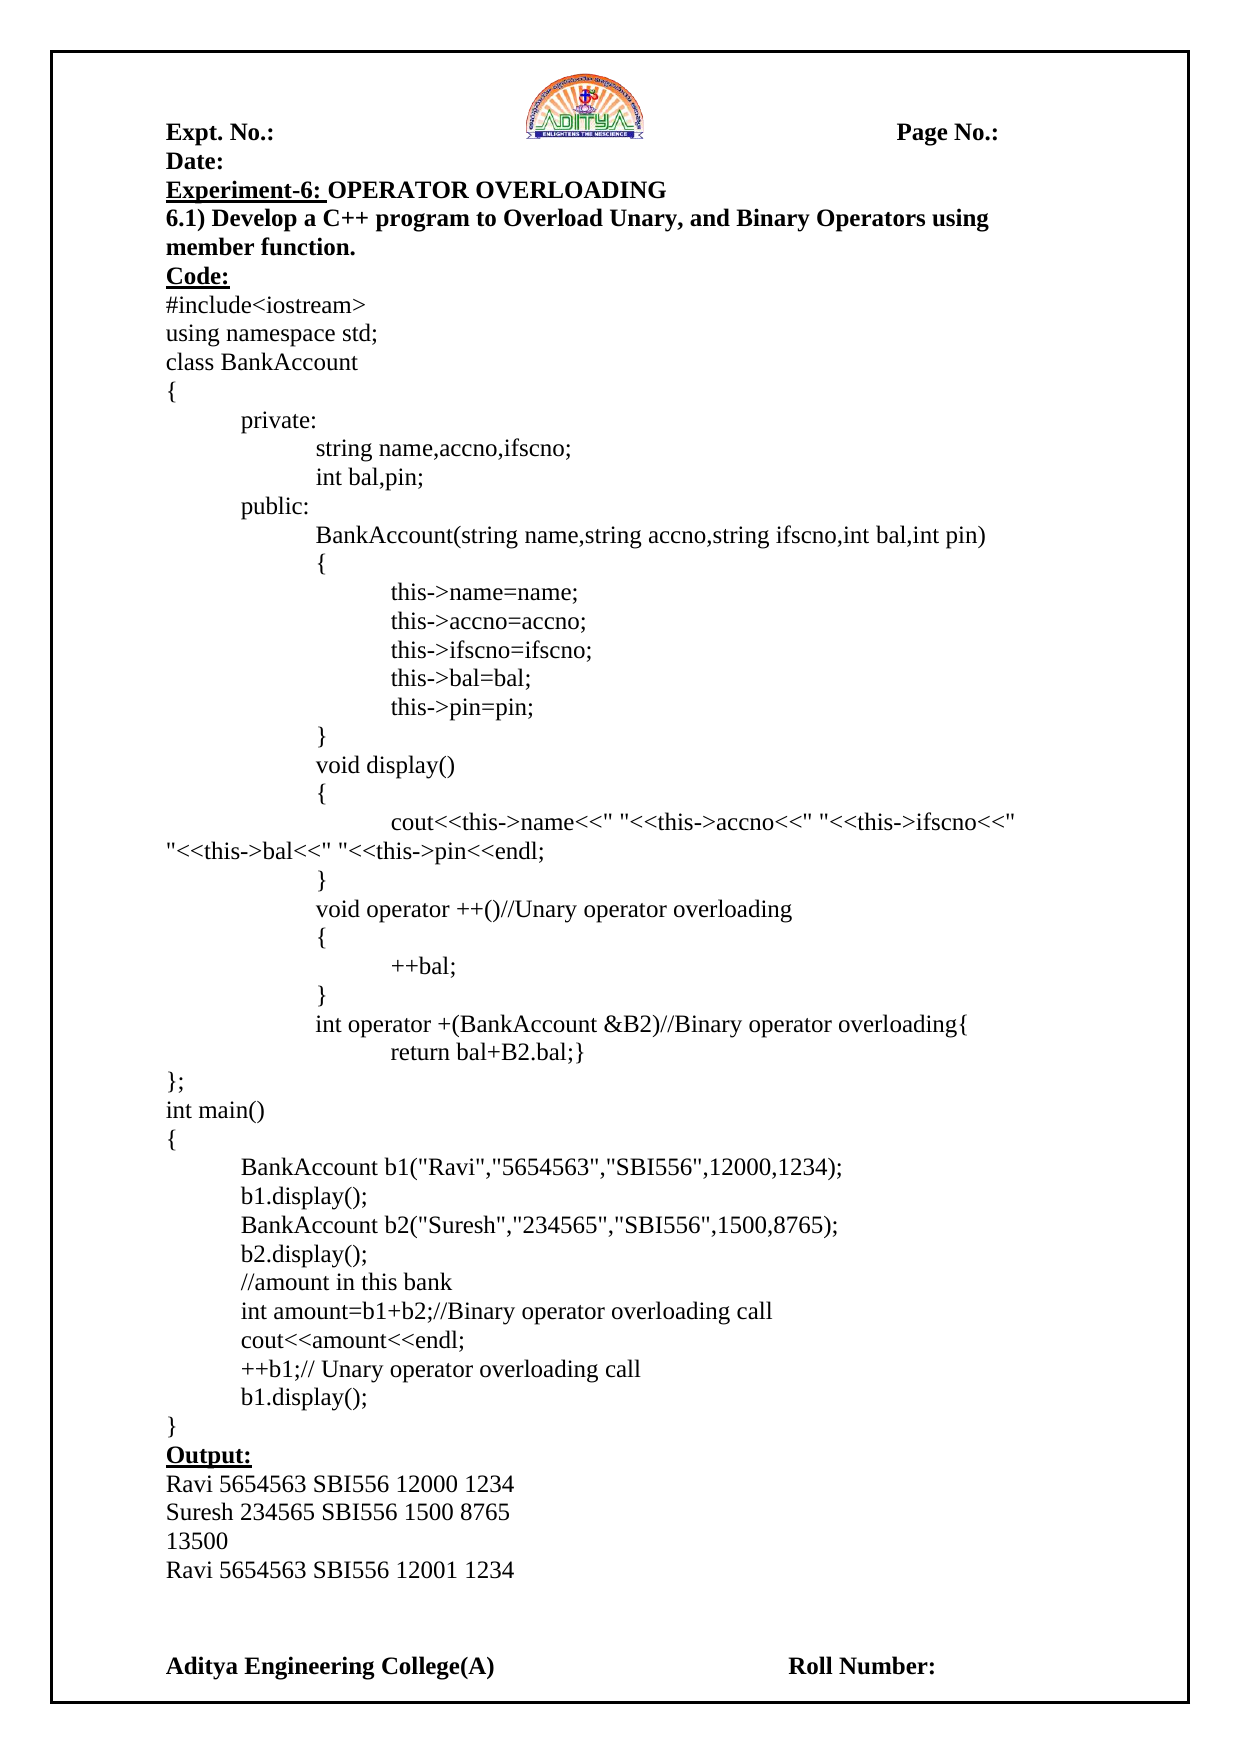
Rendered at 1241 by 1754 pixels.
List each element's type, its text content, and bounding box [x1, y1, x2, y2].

text { [166, 1124, 269, 1152]
text Ravi 5654563 SBI556 12001 1234 [166, 1555, 1161, 1584]
text b1.display(); [241, 1181, 1161, 1210]
text }; [166, 1066, 269, 1095]
text } [316, 980, 1161, 1009]
text void operator ++()//Unary operator overloading [316, 894, 1161, 922]
text int operator +(BankAccount &B2)//Binary operator overloading{ return bal+B2.bal;} [315, 1009, 972, 1066]
text Suresh 234565 SBI556 1500 8765 [166, 1497, 1161, 1526]
text { [316, 778, 1161, 807]
text { [166, 376, 1161, 405]
text public: [241, 491, 310, 520]
text this->name=name; this->accno=accno; this->ifscno=ifscno; this->bal=bal; [391, 577, 592, 692]
text this->pin=pin; [391, 692, 1161, 721]
subtitle Experiment-6: OPERATOR OVERLOADING [166, 175, 1161, 203]
text b2.display(); [241, 1239, 1161, 1267]
text int main() [166, 1095, 269, 1124]
text 13500 [166, 1526, 1161, 1555]
picture [526, 73, 644, 117]
text } [316, 865, 1161, 893]
text } [316, 721, 1161, 750]
text } [166, 1411, 1161, 1440]
text { [315, 548, 1161, 577]
text ++b1;// Unary operator overloading call b1.display(); [241, 1354, 692, 1411]
text Date: [166, 146, 1161, 175]
text { [316, 922, 1161, 951]
subtitle Expt. No.: Page No.: [166, 117, 1161, 146]
text ++bal; [391, 951, 1161, 980]
text cout<<this->name<<" "<<this->accno<<" "<<this->ifscno<<" "<<this->bal<<" "<<this->pin<<endl; [166, 807, 1016, 865]
text //amount in this bank [241, 1267, 1161, 1296]
text string name,accno,ifscno; int bal,pin; [316, 433, 573, 491]
text BankAccount b2("Suresh","234565","SBI556",1500,8765); [241, 1210, 1161, 1239]
text BankAccount(string name,string accno,string ifscno,int bal,int pin) [315, 520, 1161, 548]
text Ravi 5654563 SBI556 12000 1234 [166, 1469, 1161, 1497]
text void display() [316, 750, 1161, 778]
list Develop a C++ program to Overload Unary, and Binary Operators using member function. [166, 203, 1084, 261]
text private: [241, 405, 1161, 433]
text Code: #include<iostream> using namespace std; class BankAccount [166, 261, 380, 376]
text BankAccount b1("Ravi","5654563","SBI556",12000,1234); [241, 1152, 1161, 1181]
subtitle Output: [166, 1440, 1161, 1469]
text int amount=b1+b2;//Binary operator overloading call cout<<amount<<endl; [241, 1296, 774, 1354]
